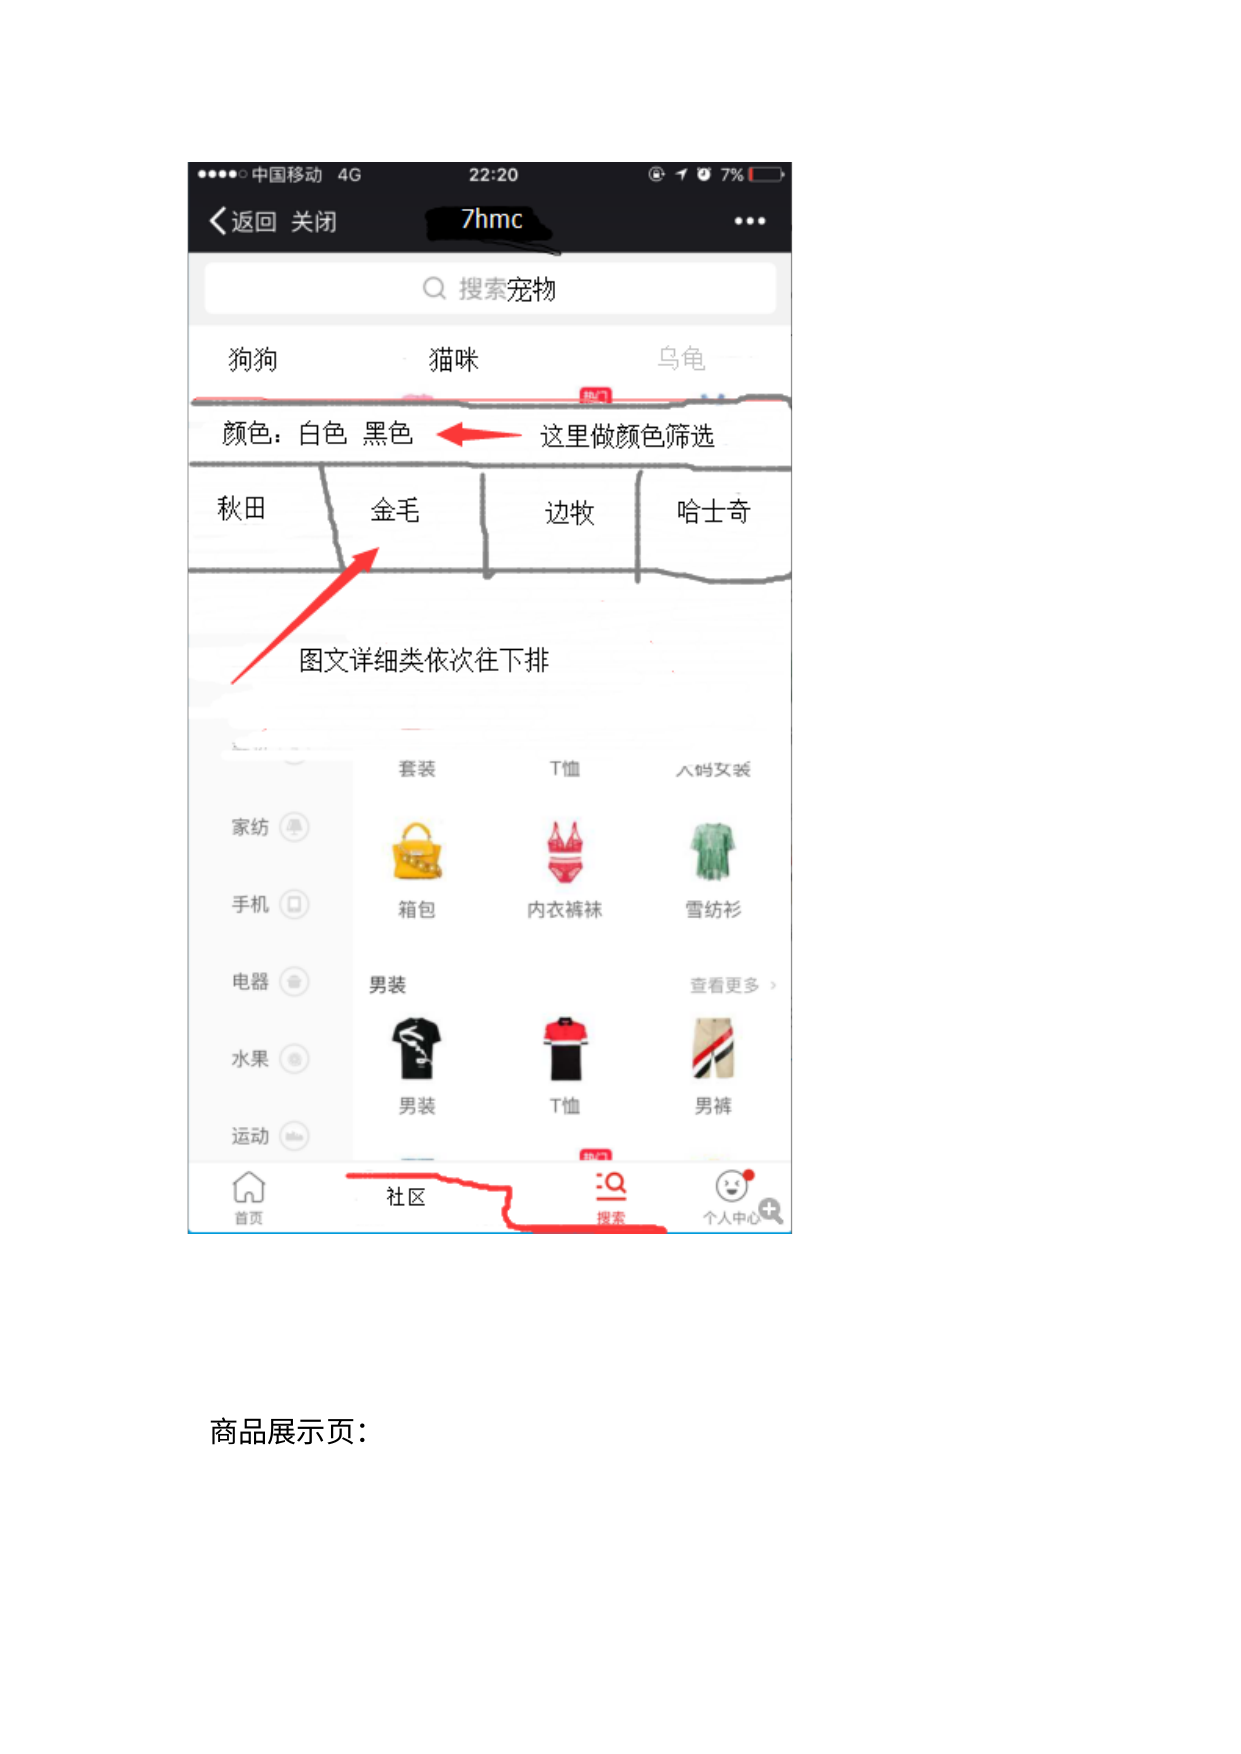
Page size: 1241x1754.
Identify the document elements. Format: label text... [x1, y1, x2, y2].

text 商品展示页： [187, 1397, 1053, 1462]
picture [187, 162, 793, 1234]
